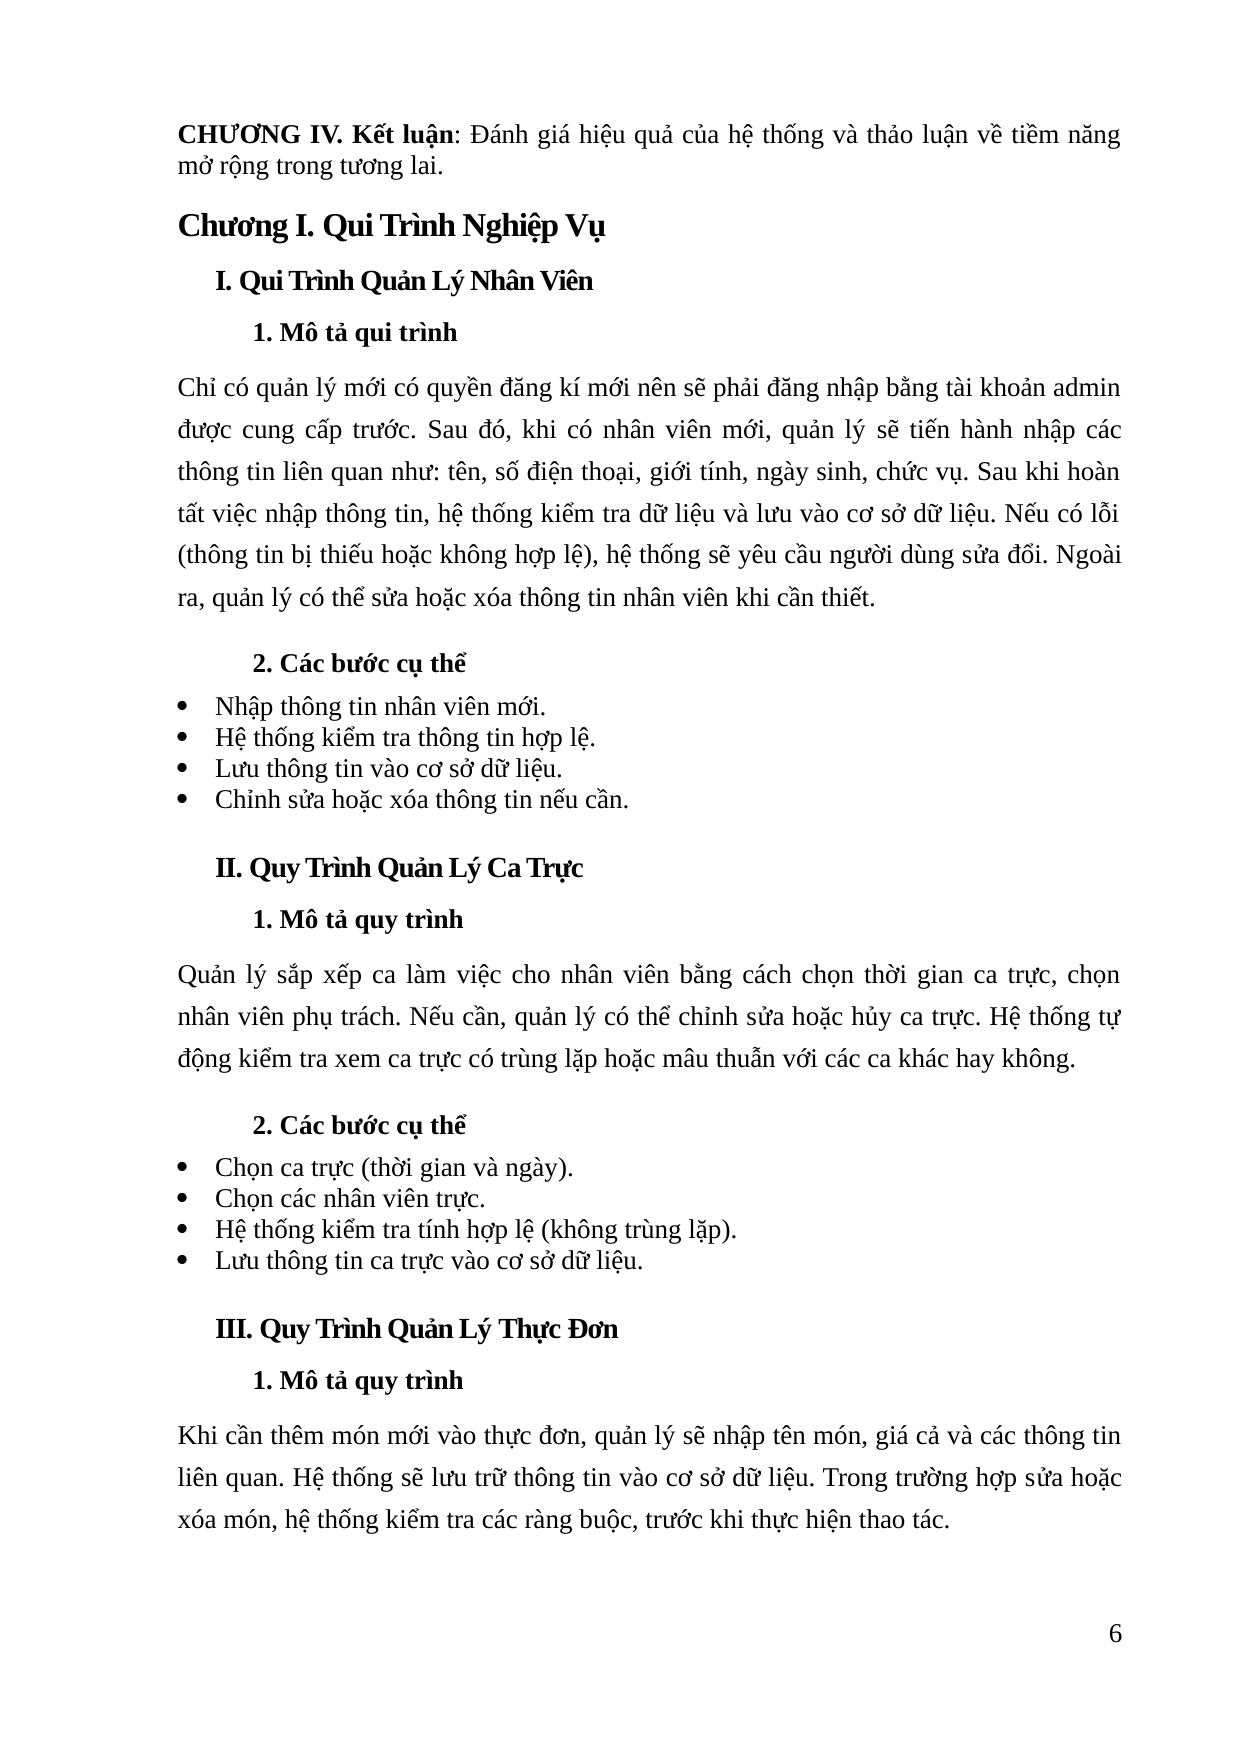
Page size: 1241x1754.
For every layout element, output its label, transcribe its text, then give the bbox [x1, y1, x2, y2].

subtitle Mô tả qui trình [252, 316, 1122, 347]
subtitle Quy Trình Quản Lý Ca Trực [215, 851, 1122, 884]
list Chọn các nhân viên trực. [177, 1182, 1122, 1213]
text Quản lý sắp xếp ca làm việc cho nhân viên bằng cách chọn thời gian ca trực, chọn nhân viên phụ trách. Nếu cần, quản lý có thể chỉnh sửa hoặc hủy ca trực. Hệ thống tự động kiểm tra xem ca trực có trùng lặp hoặc mâu thuẫn với các ca khác hay không. [177, 958, 1122, 1073]
list Chọn ca trực (thời gian và ngày). [177, 1151, 1122, 1182]
subtitle Mô tả quy trình [252, 1364, 1122, 1396]
text Chỉ có quản lý mới có quyền đăng kí mới nên sẽ phải đăng nhập bằng tài khoản admin được cung cấp trước. Sau đó, khi có nhân viên mới, quản lý sẽ tiến hành nhập các thông tin liên quan như: tên, số điện thoại, giới tính, ngày sinh, chức vụ. Sau khi hoàn tất việc nhập thông tin, hệ thống kiểm tra dữ liệu và lưu vào cơ sở dữ liệu. Nếu có lỗi (thông tin bị thiếu hoặc không hợp lệ), hệ thống sẽ yêu cầu người dùng sửa đổi. Ngoài ra, quản lý có thể sửa hoặc xóa thông tin nhân viên khi cần thiết. [177, 371, 1122, 612]
list Lưu thông tin vào cơ sở dữ liệu. [177, 752, 1122, 783]
subtitle Mô tả quy trình [252, 903, 1122, 934]
list Chỉnh sửa hoặc xóa thông tin nếu cần. [177, 783, 1122, 814]
subtitle Qui Trình Quản Lý Nhân Viên [215, 263, 1122, 297]
list Qui Trình Nghiệp Vụ [177, 205, 1122, 244]
text CHƯƠNG IV. Kết luận: Đánh giá hiệu quả của hệ thống và thảo luận về tiềm năng mở rộng trong tương lai. [177, 118, 1122, 180]
list Hệ thống kiểm tra thông tin hợp lệ. [177, 721, 1122, 752]
subtitle Các bước cụ thể [252, 1109, 1122, 1140]
list Hệ thống kiểm tra tính hợp lệ (không trùng lặp). [177, 1213, 1122, 1244]
subtitle Quy Trình Quản Lý Thực Đơn [215, 1312, 1122, 1345]
list Lưu thông tin ca trực vào cơ sở dữ liệu. [177, 1244, 1122, 1276]
subtitle Các bước cụ thể [252, 648, 1122, 679]
text Khi cần thêm món mới vào thực đơn, quản lý sẽ nhập tên món, giá cả và các thông tin liên quan. Hệ thống sẽ lưu trữ thông tin vào cơ sở dữ liệu. Trong trường hợp sửa hoặc xóa món, hệ thống kiểm tra các ràng buộc, trước khi thực hiện thao tác. [177, 1419, 1122, 1534]
list Nhập thông tin nhân viên mới. [177, 689, 1122, 721]
